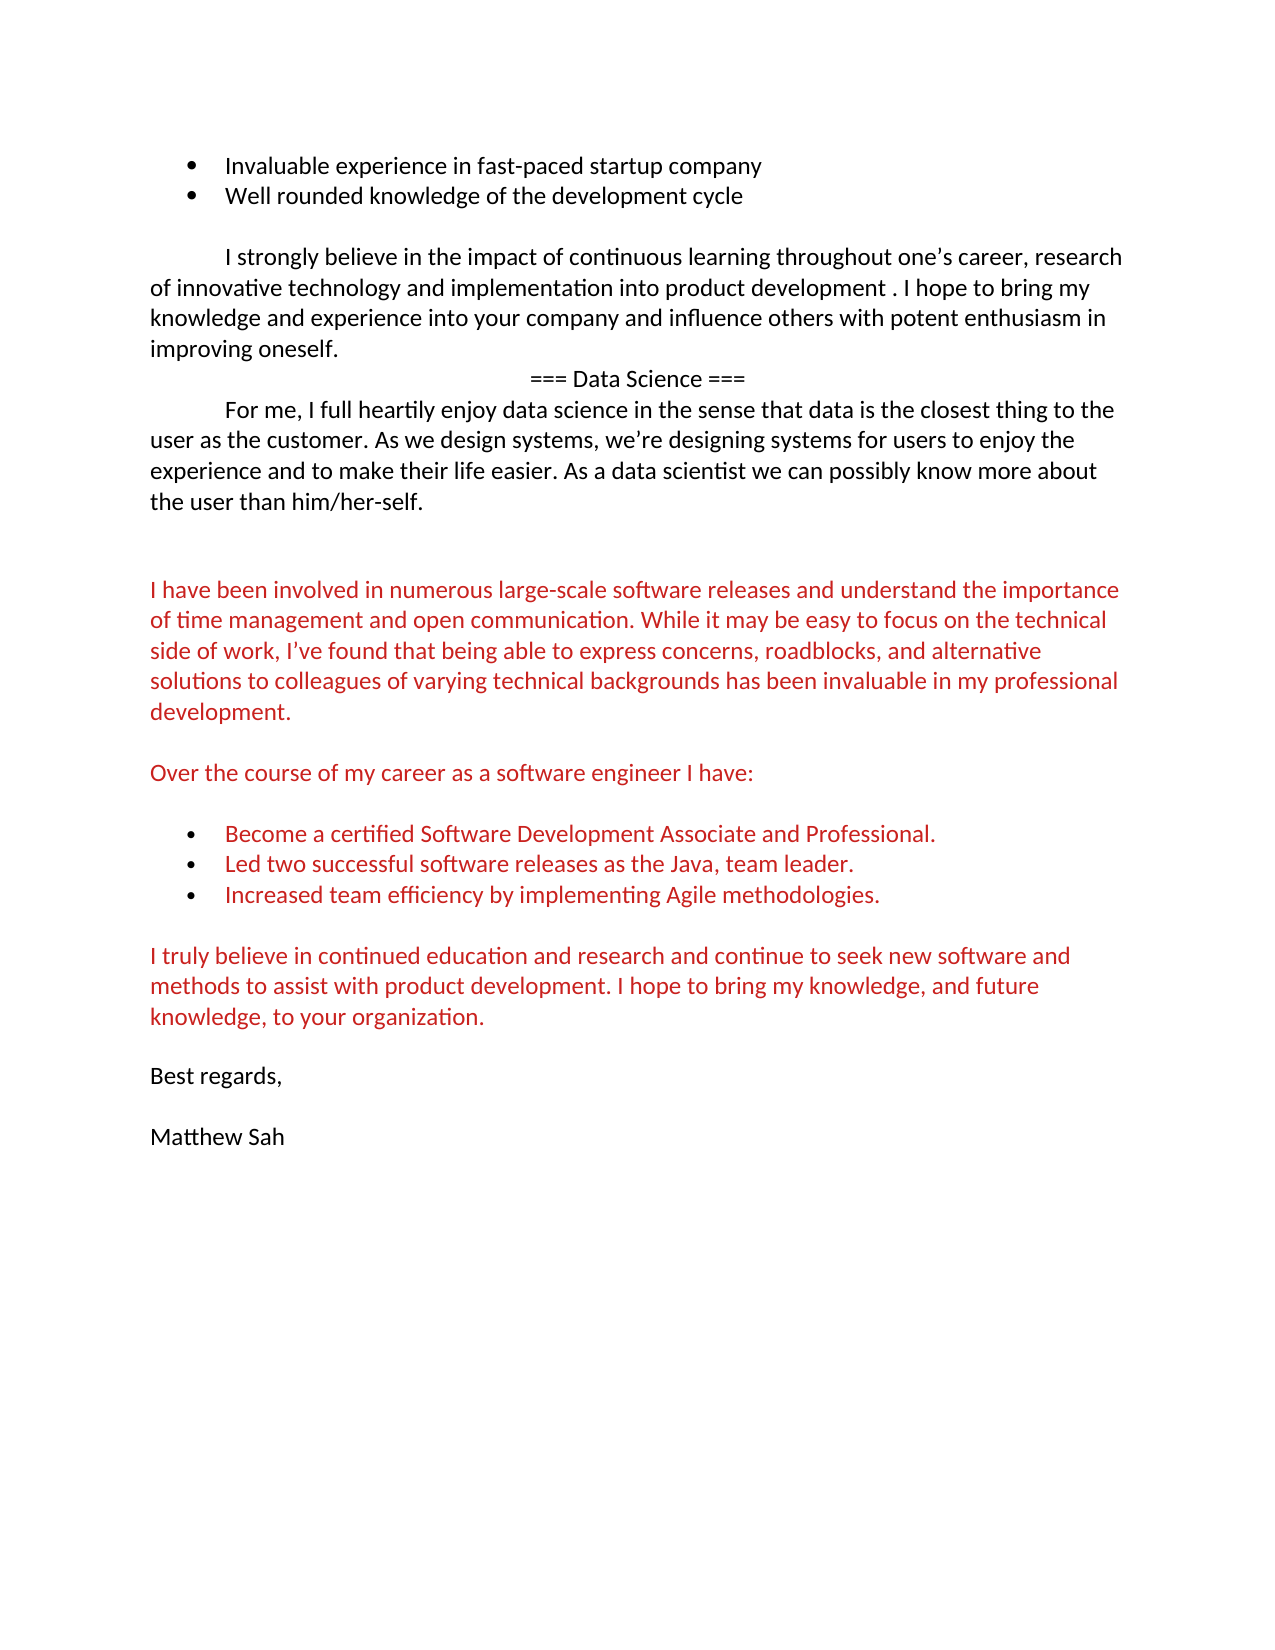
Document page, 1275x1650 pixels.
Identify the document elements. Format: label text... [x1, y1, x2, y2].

text I strongly believe in the impact of continuous learning throughout one’s career, research of innovative technology and implementation into product development . I hope to bring my knowledge and experience into your company and influence others with potent enthusiasm in improving oneself. [150, 242, 1125, 364]
text === Data Science === [150, 364, 1125, 394]
text For me, I full heartily enjoy data science in the sense that data is the closest thing to the user as the customer. As we design systems, we’re designing systems for users to enjoy the experience and to make their life easier. As a data scientist we can possibly know more about the user than him/her-self. [150, 394, 1125, 516]
list Well rounded knowledge of the development cycle [187, 181, 1125, 211]
list Increased team efficiency by implementing Agile methodologies. [187, 879, 1125, 909]
text I truly believe in continued education and research and continue to seek new software and methods to assist with product development. I hope to bring my knowledge, and future knowledge, to your organization. [150, 940, 1125, 1032]
list Become a certified Software Development Associate and Professional. [187, 818, 1125, 848]
text I have been involved in numerous large-scale software releases and understand the importance of time management and open communication. While it may be easy to focus on the technical side of work, I’ve found that being able to express concerns, roadblocks, and alternative solutions to colleagues of varying technical backgrounds has been invaluable in my professional development. [150, 574, 1125, 726]
text Over the course of my career as a software engineer I have: [150, 757, 1125, 787]
text Best regards, [150, 1060, 1125, 1091]
list Invaluable experience in fast-paced startup company [187, 150, 1125, 181]
text Matthew Sah [150, 1121, 1125, 1152]
list Led two successful software releases as the Java, team leader. [187, 848, 1125, 879]
